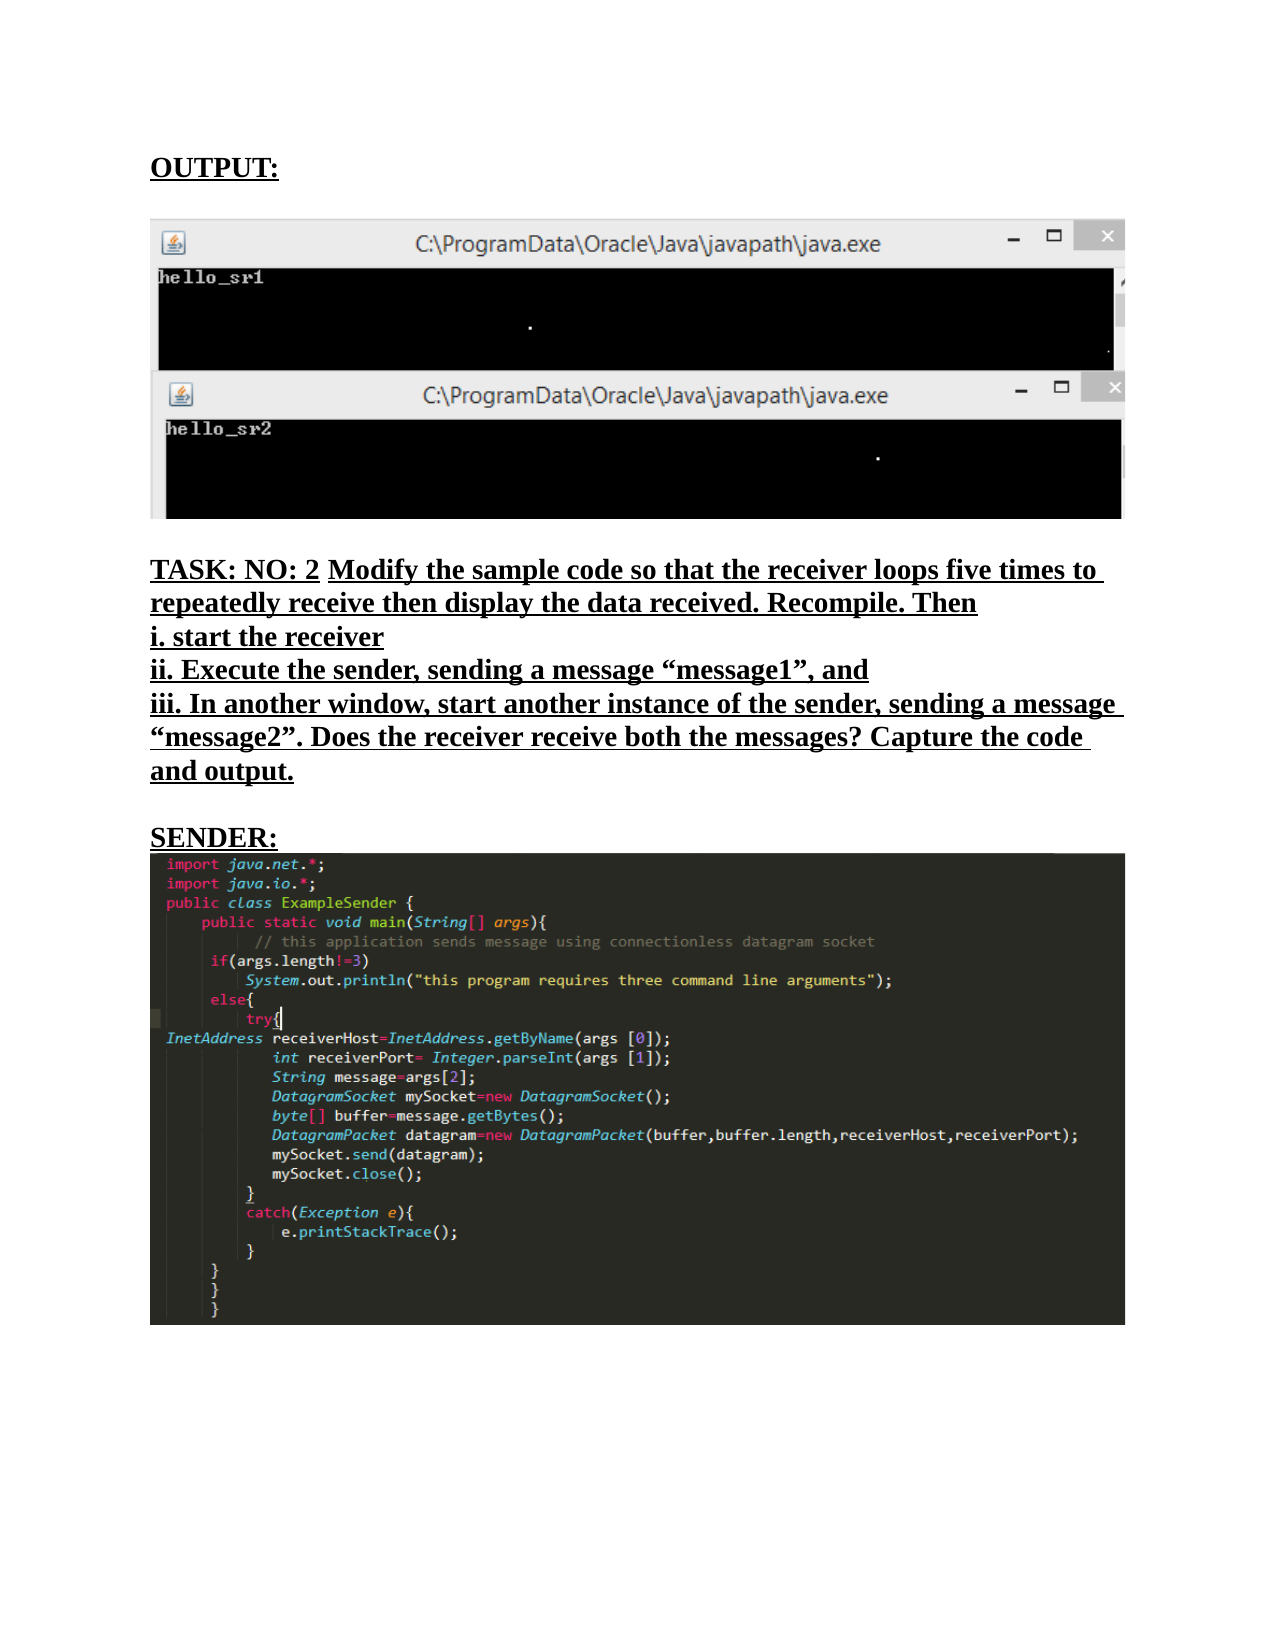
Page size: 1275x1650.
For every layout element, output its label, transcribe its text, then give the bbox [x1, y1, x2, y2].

text TASK: NO: 2 Modify the sample code so that the receiver loops five times to repeatedly receive then display the data received. Recompile. Then i. start the receiver ii. Execute the sender, sending a message “message1”, and iii. In another window, start another instance of the sender, sending a message “message2”. Does the receiver receive both the messages? Capture the code and output. [150, 552, 1125, 787]
picture [150, 853, 1125, 1325]
picture [150, 217, 1125, 519]
text SENDER: [150, 820, 1125, 853]
text OUTPUT: [150, 150, 1125, 183]
